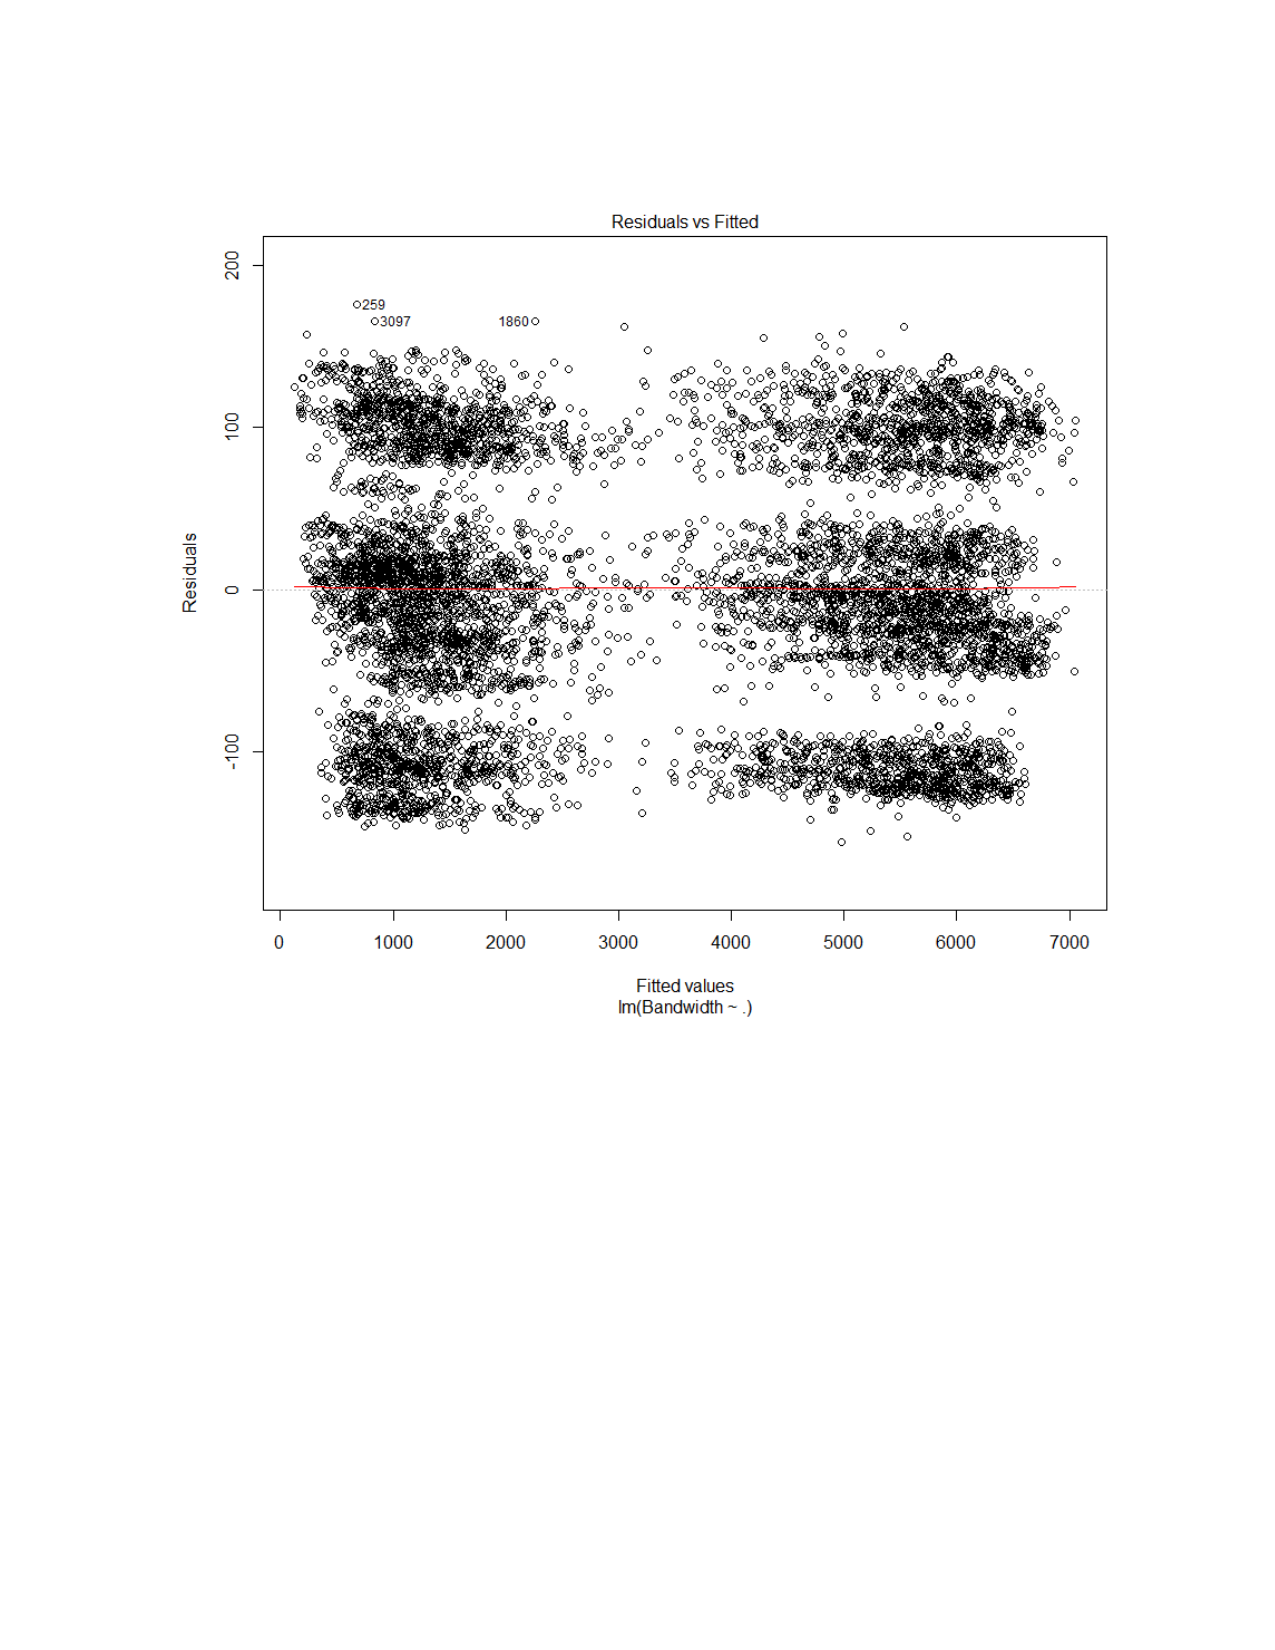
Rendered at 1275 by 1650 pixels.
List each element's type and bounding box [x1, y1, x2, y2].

picture [177, 150, 1152, 1019]
